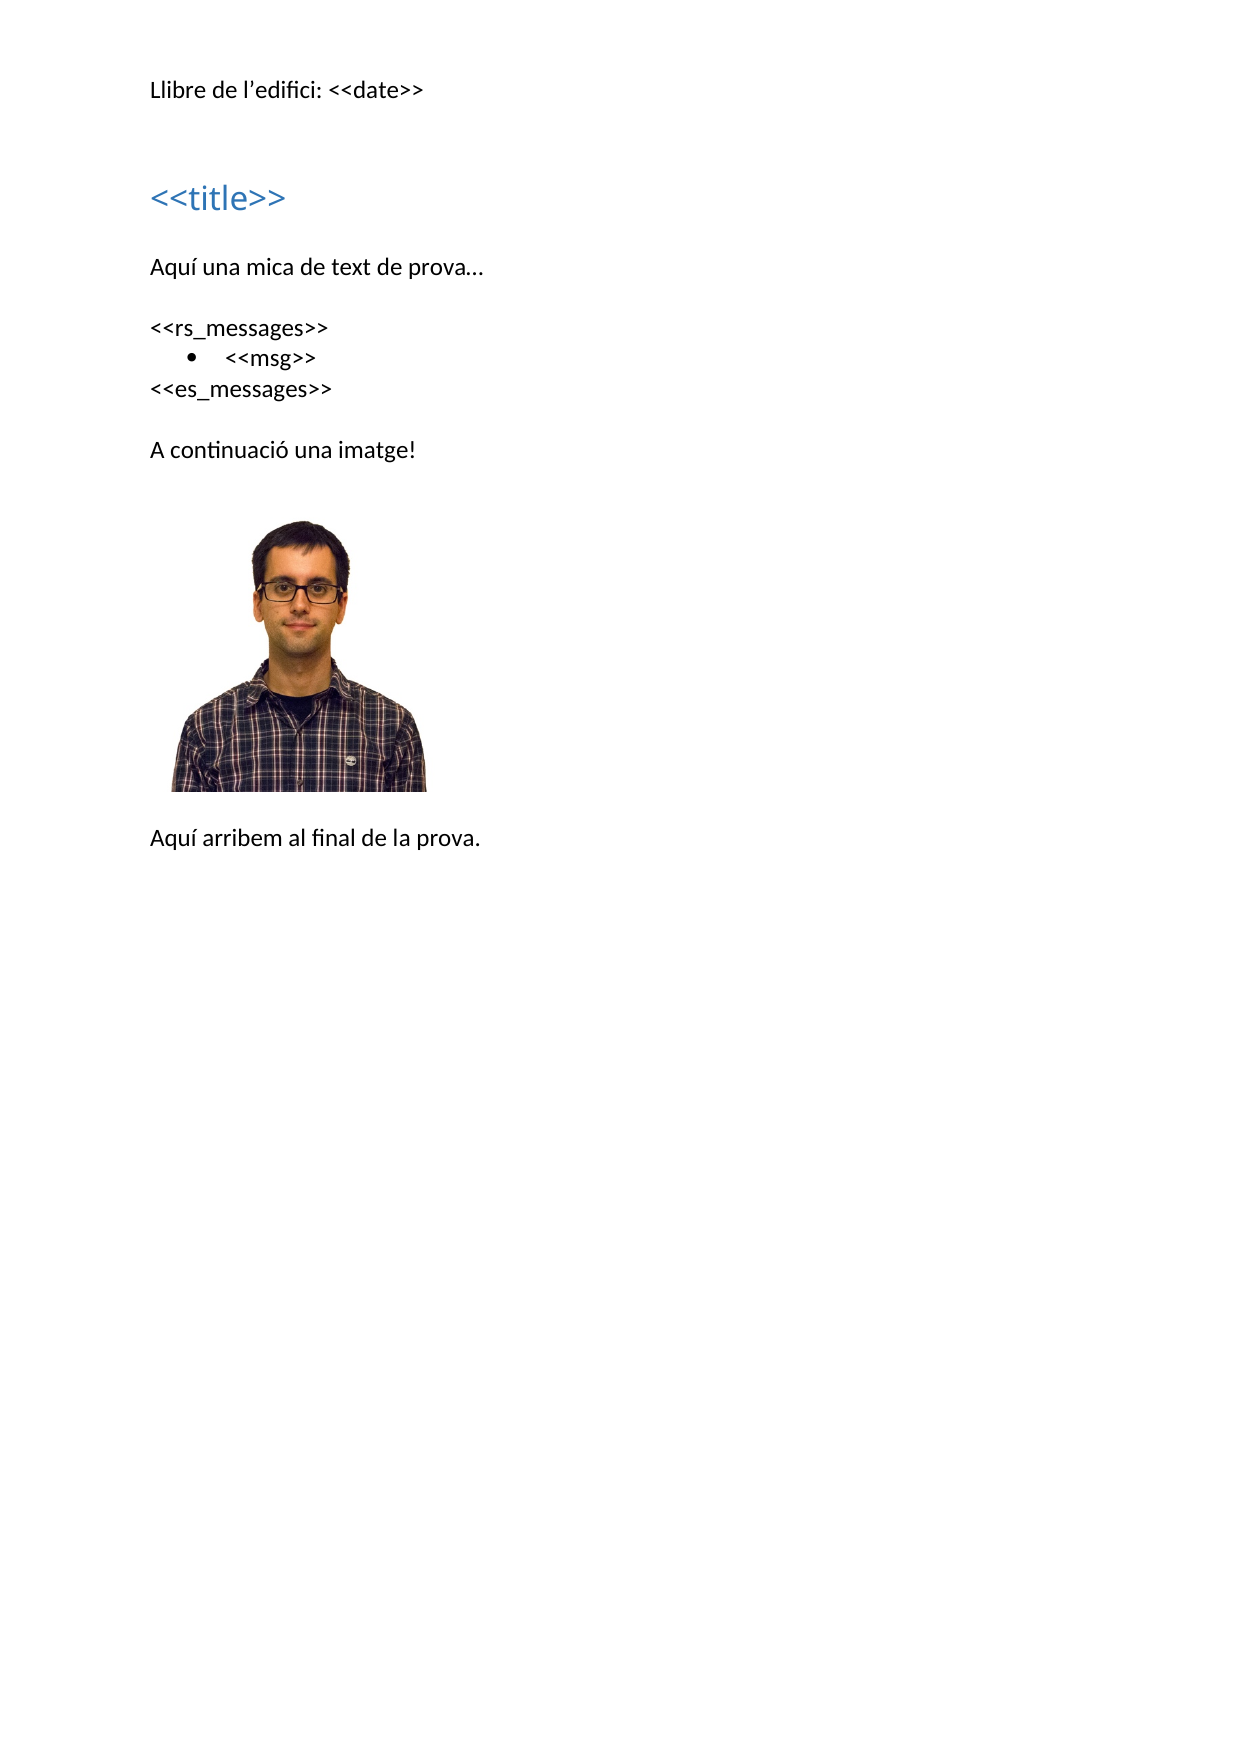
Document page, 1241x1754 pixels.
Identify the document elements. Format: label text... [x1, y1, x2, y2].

text A continuació una imatge! [150, 434, 1090, 464]
text <<es_messages>> [150, 373, 1090, 403]
text Aquí una mica de text de prova… [150, 251, 1090, 281]
picture [150, 495, 447, 792]
subtitle <<title>> [150, 175, 1090, 220]
text <<rs_messages>> [150, 312, 1090, 342]
text Aquí arribem al final de la prova. [150, 822, 1090, 852]
list <<msg>> [187, 342, 1090, 373]
